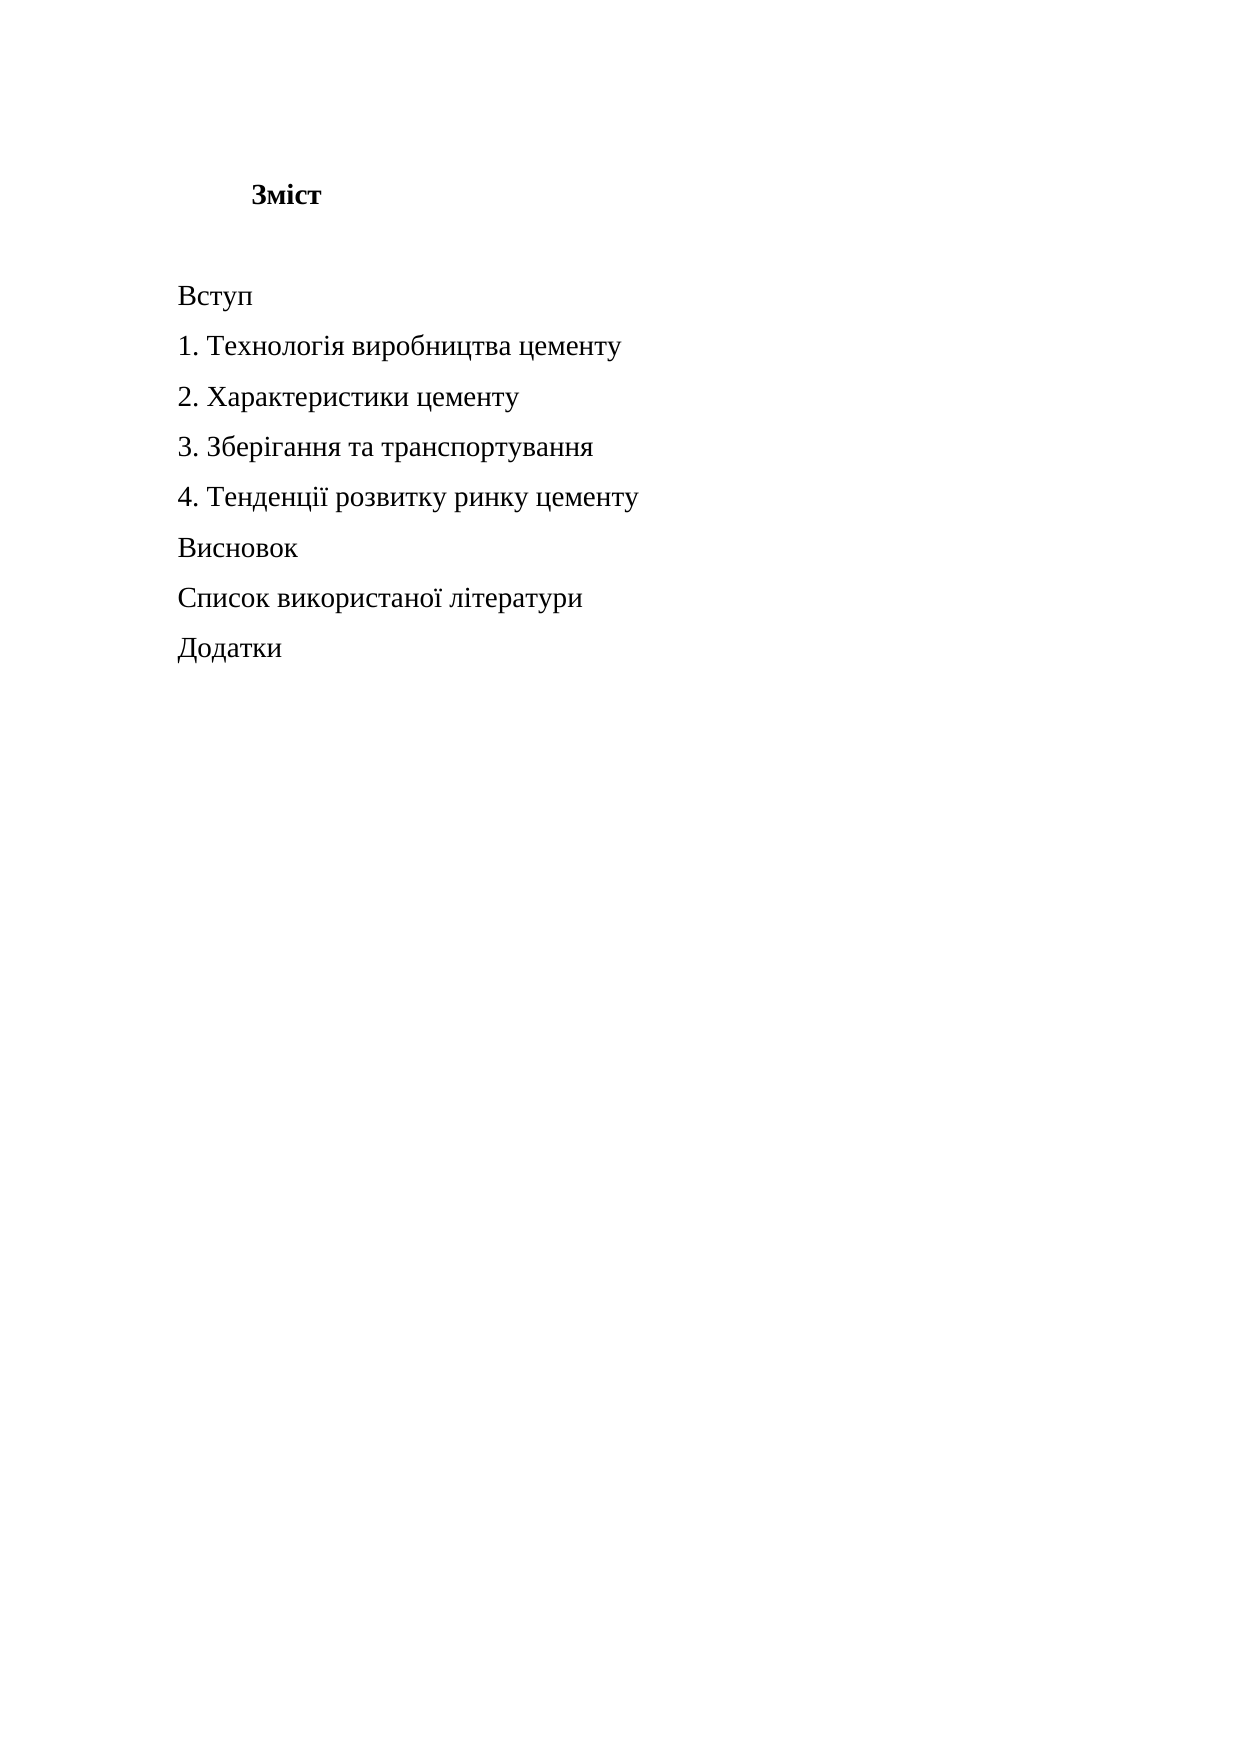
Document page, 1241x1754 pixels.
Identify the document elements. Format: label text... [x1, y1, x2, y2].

text Висновок [177, 530, 1152, 563]
text 1. Технологія виробництва цементу [177, 328, 1152, 362]
text Зміст [177, 177, 1152, 211]
text Список використаної літератури [177, 580, 1152, 613]
text Вступ [177, 278, 1152, 312]
text Додатки [177, 630, 1152, 664]
text 2. Характеристики цементу [177, 379, 1152, 412]
text 3. Зберігання та транспортування [177, 429, 1152, 463]
text 4. Тенденції розвитку ринку цементу [177, 479, 1152, 513]
